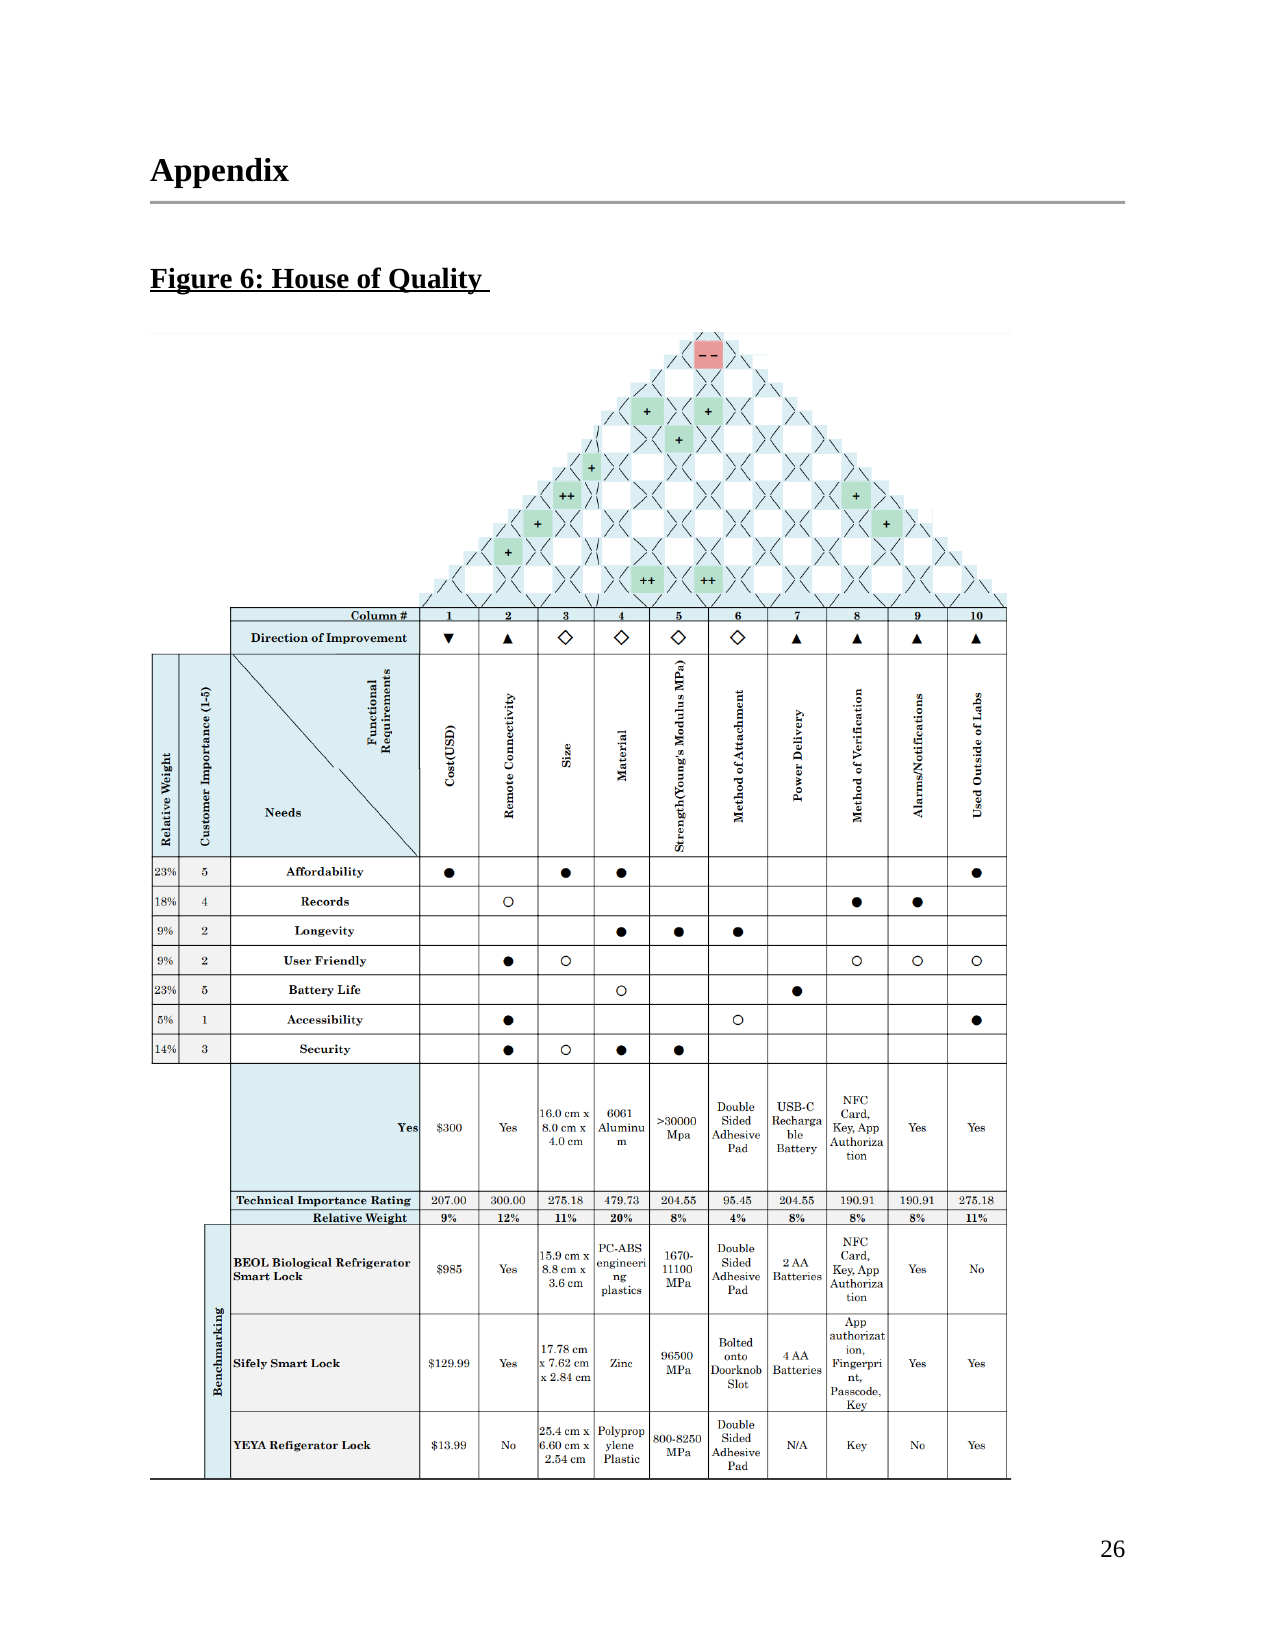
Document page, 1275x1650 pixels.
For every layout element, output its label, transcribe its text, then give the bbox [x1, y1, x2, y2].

subtitle Figure 6: House of Quality [150, 261, 1125, 295]
picture [150, 332, 1012, 1480]
subtitle Appendix [150, 150, 1125, 188]
